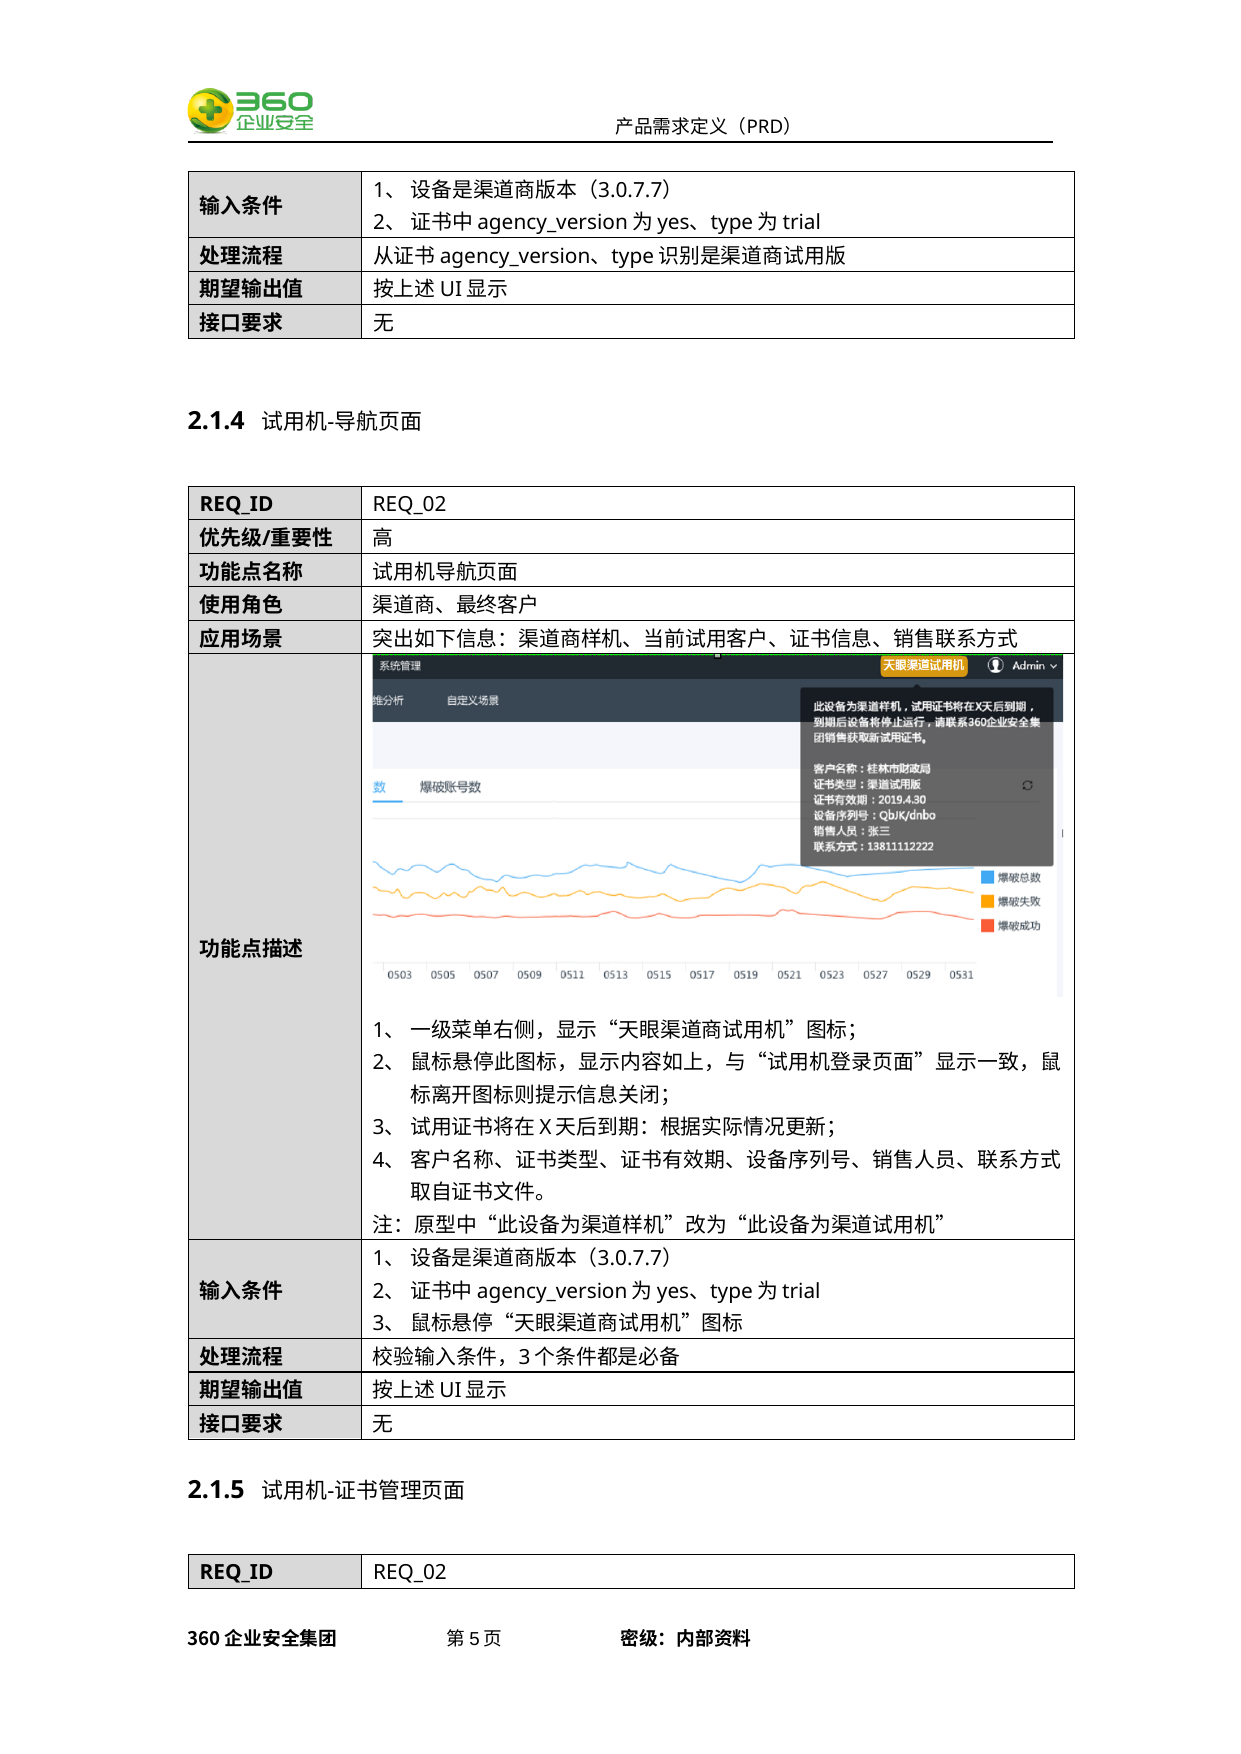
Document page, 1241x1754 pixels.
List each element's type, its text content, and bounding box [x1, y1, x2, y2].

table_cell 接口要求 [189, 305, 361, 338]
table_cell 期望输出值 [189, 272, 361, 304]
table_header REQ_02 [362, 1555, 1074, 1588]
table_cell 突出如下信息：渠道商样机、当前试用客户、证书信息、销售联系方式 [362, 621, 1074, 653]
table_cell 设备是渠道商版本（3.0.7.7） 证书中agency_version为yes、type为trial [362, 172, 1074, 237]
table_cell 使用角色 [189, 587, 361, 620]
table_cell 无 [362, 305, 1074, 338]
table_cell 接口要求 [189, 1406, 361, 1438]
table_header REQ_02 [362, 487, 1074, 519]
subtitle 试用机-导航页面 [187, 387, 1053, 452]
table_cell 输入条件 [189, 1240, 361, 1338]
table_cell 功能点描述 [189, 654, 361, 1239]
table_cell 设备是渠道商版本（3.0.7.7） 证书中agency_version为yes、type为trial 鼠标悬停“天眼渠道商试用机”图标 [362, 1240, 1074, 1338]
table_cell 渠道商、最终客户 [362, 587, 1074, 620]
table_cell 按上述UI显示 [362, 272, 1074, 304]
picture [187, 88, 323, 134]
subtitle 试用机-证书管理页面 [187, 1456, 1053, 1521]
table_cell 试用机导航页面 [362, 554, 1074, 586]
table_cell 高 [362, 520, 1074, 553]
table_cell 应用场景 [189, 621, 361, 653]
table_cell 输入条件 [189, 172, 361, 237]
picture [372, 654, 1064, 997]
table_cell 按上述UI显示 [362, 1373, 1074, 1405]
table_header REQ_ID [189, 1555, 361, 1588]
table_cell 校验输入条件，3个条件都是必备 [362, 1339, 1074, 1371]
table_cell 一级菜单右侧，显示“天眼渠道商试用机”图标； 鼠标悬停此图标，显示内容如上，与“试用机登录页面”显示一致，鼠标离开图标则提示信息关闭； 试用证书将在X天后到期：根据实际情况更新； 客户名称、证书类型、证书有效期、设备序列号、销售人员、联系方式取自证书文件。 注：原型中“此设备为渠道样机”改为“此设备为渠道试用机” [362, 654, 1074, 1239]
table_cell 处理流程 [189, 238, 361, 271]
table_cell 功能点名称 [189, 554, 361, 586]
table_cell 从证书agency_version、type识别是渠道商试用版 [362, 238, 1074, 271]
table_cell 优先级/重要性 [189, 520, 361, 553]
table_cell 无 [362, 1406, 1074, 1438]
table_header REQ_ID [189, 487, 361, 519]
table_cell 处理流程 [189, 1339, 361, 1371]
table_cell 期望输出值 [189, 1373, 361, 1405]
